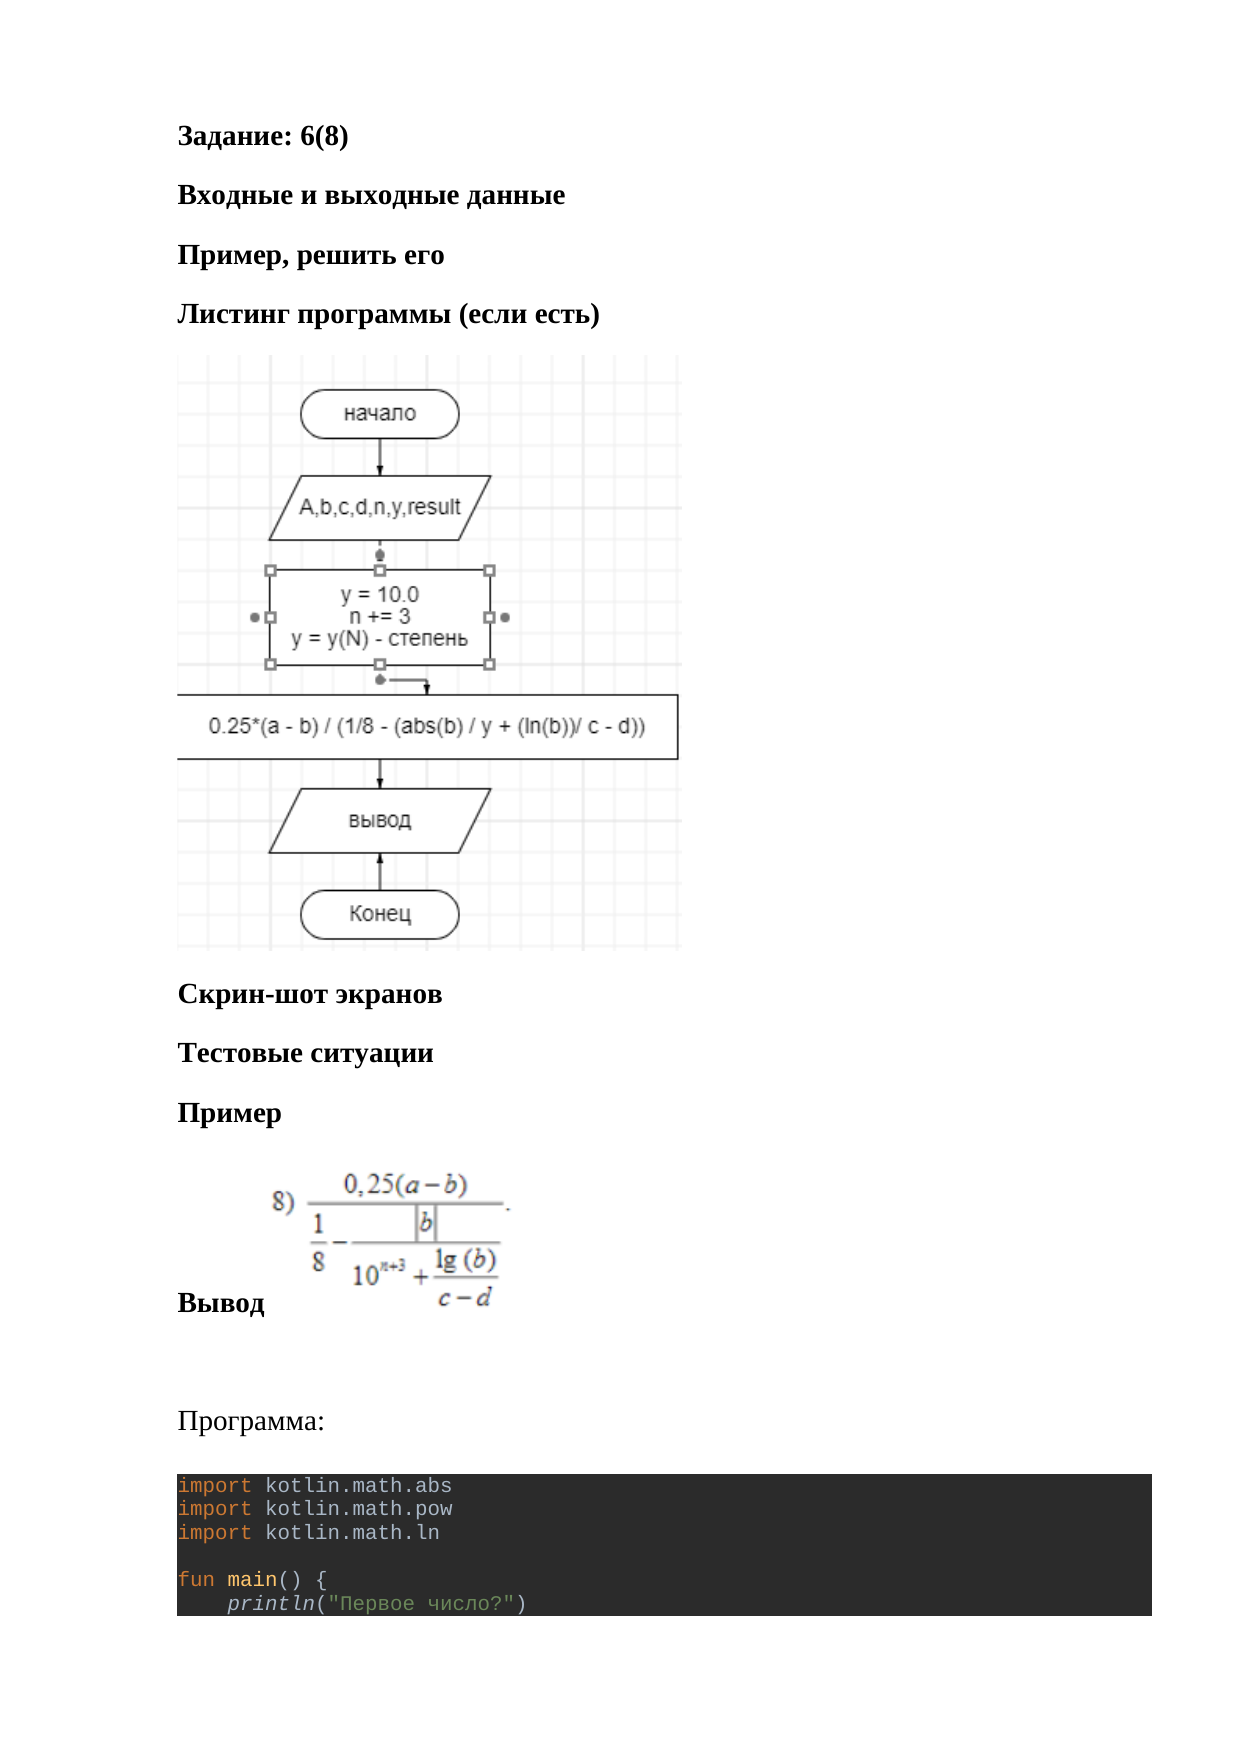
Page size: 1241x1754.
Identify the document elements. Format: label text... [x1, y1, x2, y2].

text Листинг программы (если есть) [177, 296, 1152, 330]
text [177, 1474, 1152, 1616]
text Программа: [177, 1403, 1152, 1437]
text Входные и выходные данные [177, 177, 1152, 211]
text Задание: 6(8) [177, 118, 1152, 152]
text Пример [177, 1095, 1152, 1128]
picture [177, 355, 682, 951]
text Тестовые ситуации [177, 1035, 1152, 1069]
text Скрин-шот экранов [177, 976, 1152, 1009]
text Пример, решить его [177, 237, 1152, 270]
picture [269, 1154, 545, 1312]
